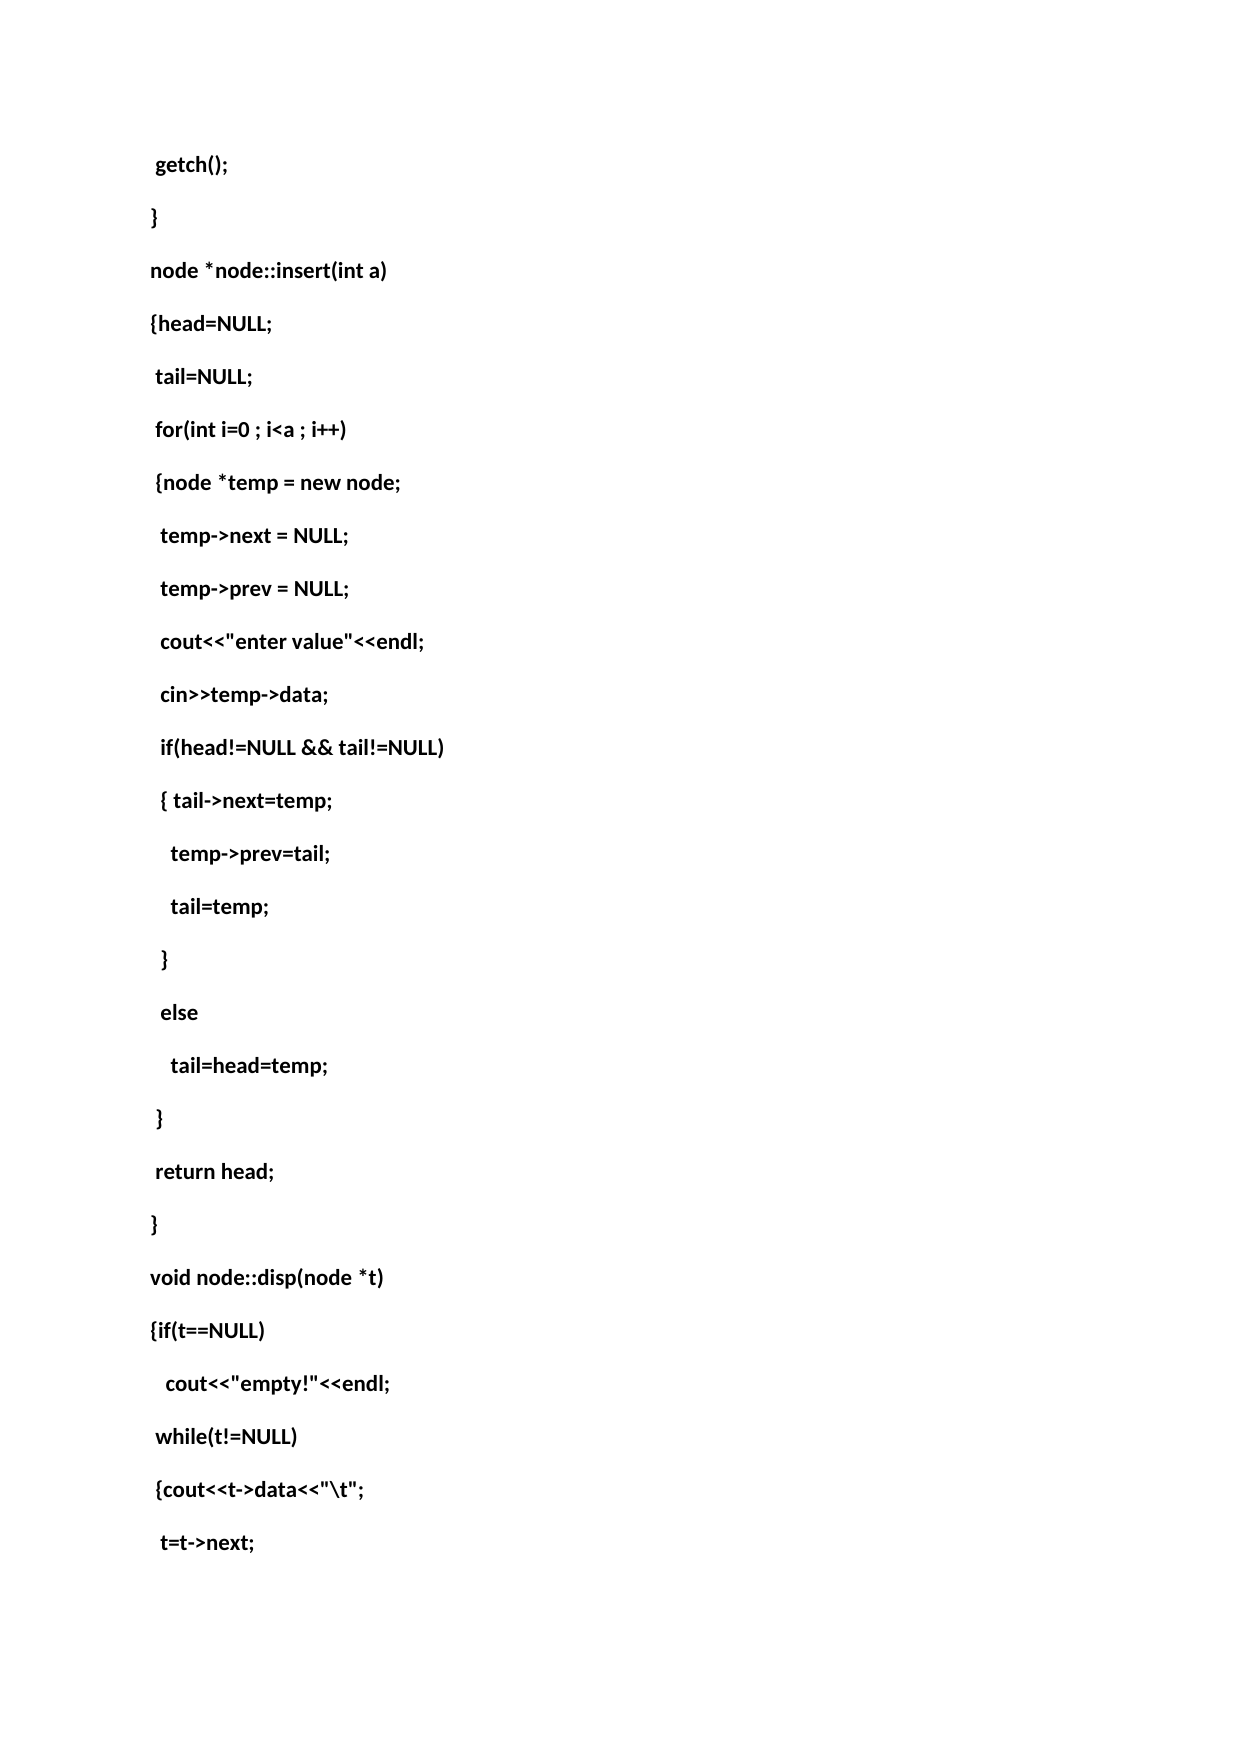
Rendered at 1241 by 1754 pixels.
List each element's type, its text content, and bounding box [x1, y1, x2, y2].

text temp->prev=tail; [150, 839, 1090, 867]
text t=t->next; [150, 1528, 1090, 1557]
text tail=NULL; [150, 362, 1090, 390]
text void node::disp(node *t) [150, 1263, 1090, 1291]
text tail=head=temp; [150, 1051, 1090, 1079]
text tail=temp; [150, 892, 1090, 920]
text return head; [150, 1157, 1090, 1185]
text cout<<"empty!"<<endl; [150, 1369, 1090, 1397]
text {head=NULL; [150, 309, 1090, 337]
text } [150, 1104, 1090, 1132]
text {node *temp = new node; [150, 468, 1090, 496]
text getch(); [150, 150, 1090, 178]
text node *node::insert(int a) [150, 256, 1090, 284]
text temp->prev = NULL; [150, 574, 1090, 602]
text {if(t==NULL) [150, 1316, 1090, 1344]
text } [150, 203, 1090, 231]
text } [150, 945, 1090, 973]
text temp->next = NULL; [150, 521, 1090, 549]
text { tail->next=temp; [150, 786, 1090, 814]
text cin>>temp->data; [150, 680, 1090, 708]
text while(t!=NULL) [150, 1422, 1090, 1451]
text if(head!=NULL && tail!=NULL) [150, 733, 1090, 761]
text } [150, 1210, 1090, 1238]
text {cout<<t->data<<"\t"; [150, 1476, 1090, 1503]
text else [150, 998, 1090, 1026]
text for(int i=0 ; i<a ; i++) [150, 415, 1090, 443]
text cout<<"enter value"<<endl; [150, 627, 1090, 655]
